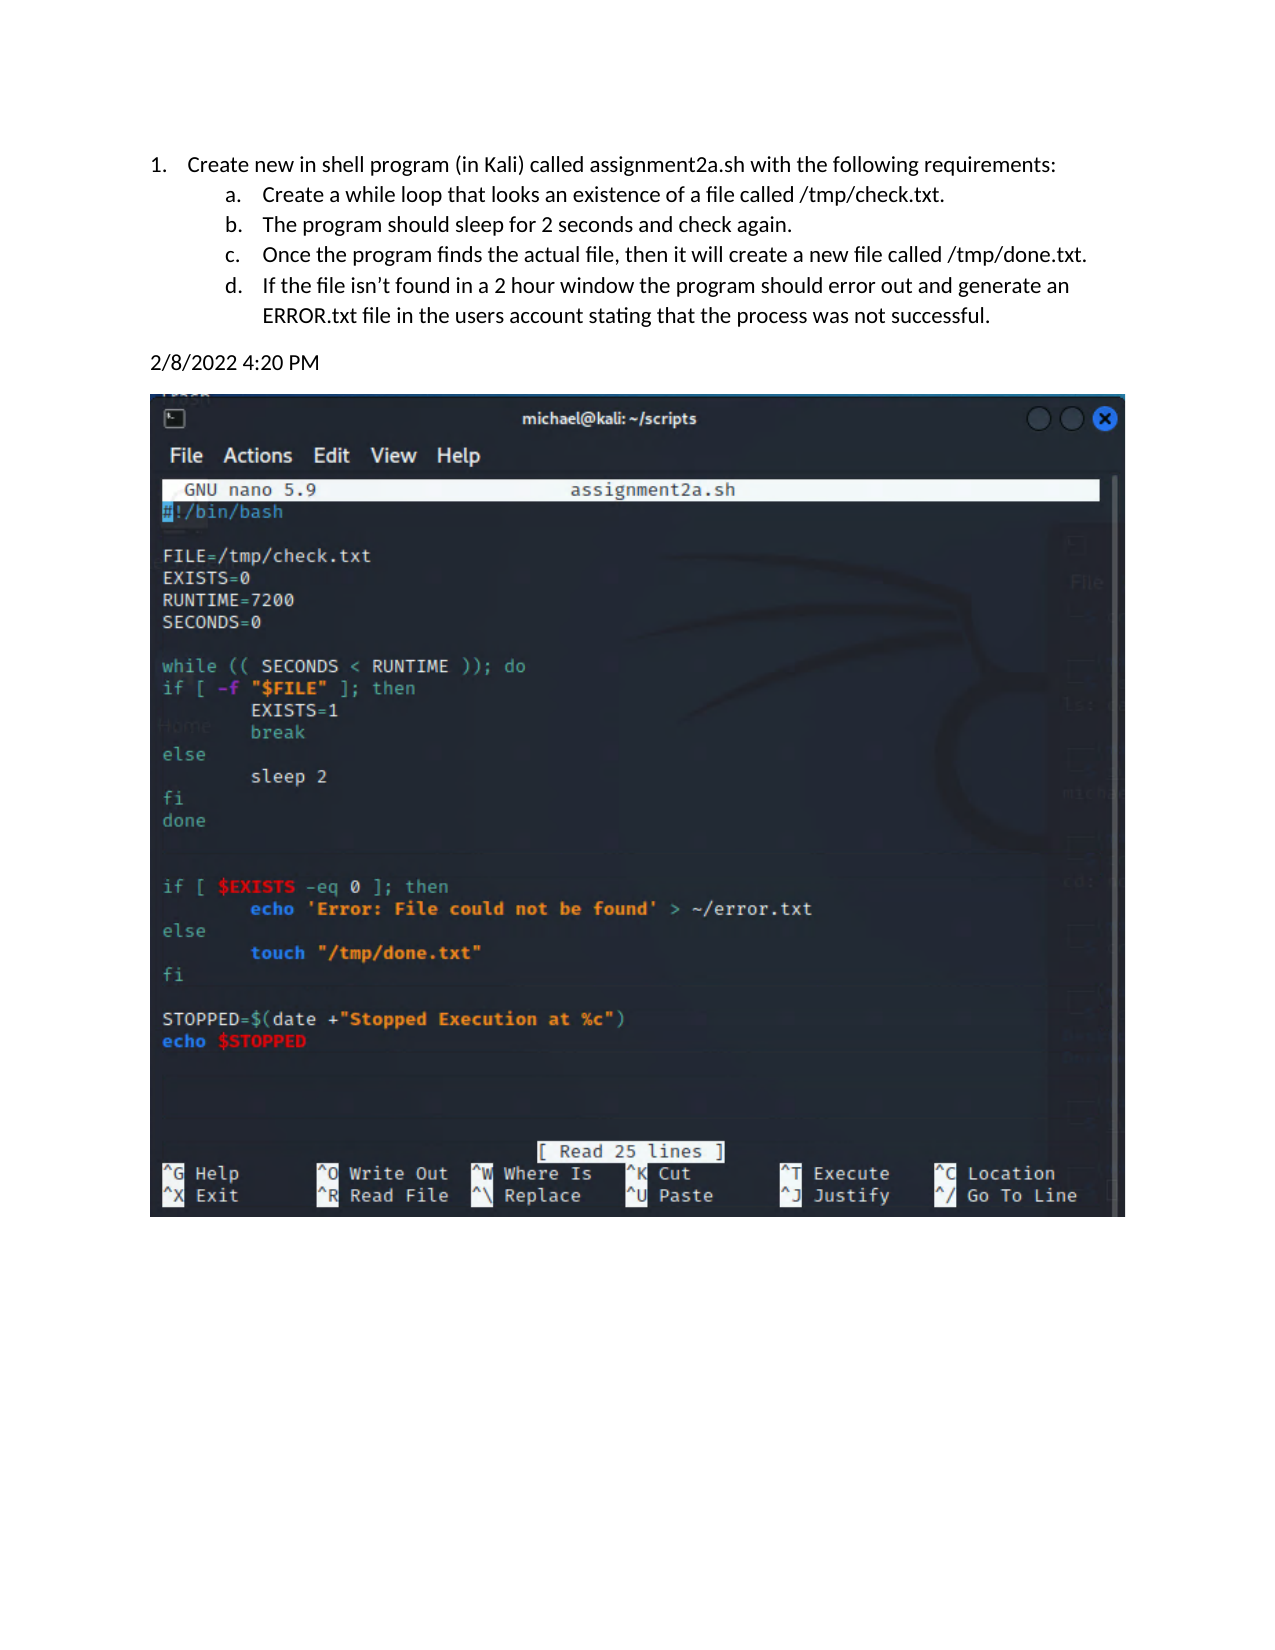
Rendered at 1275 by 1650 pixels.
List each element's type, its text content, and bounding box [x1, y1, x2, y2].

list Create new in shell program (in Kali) called assignment2a.sh with the following requirements: [150, 150, 1125, 178]
list If the file isn’t found in a 2 hour window the program should error out and generate an ERROR.txt file in the users account stating that the process was not successful. [225, 271, 1125, 329]
list The program should sleep for 2 seconds and check again. [225, 210, 1125, 238]
text 2/8/2022 4:20 PM [150, 348, 1125, 376]
list Once the program finds the actual file, then it will create a new file called /tmp/done.txt. [225, 241, 1125, 269]
list Create a while loop that looks an existence of a file called /tmp/check.txt. [225, 180, 1125, 208]
picture [150, 394, 1125, 1217]
